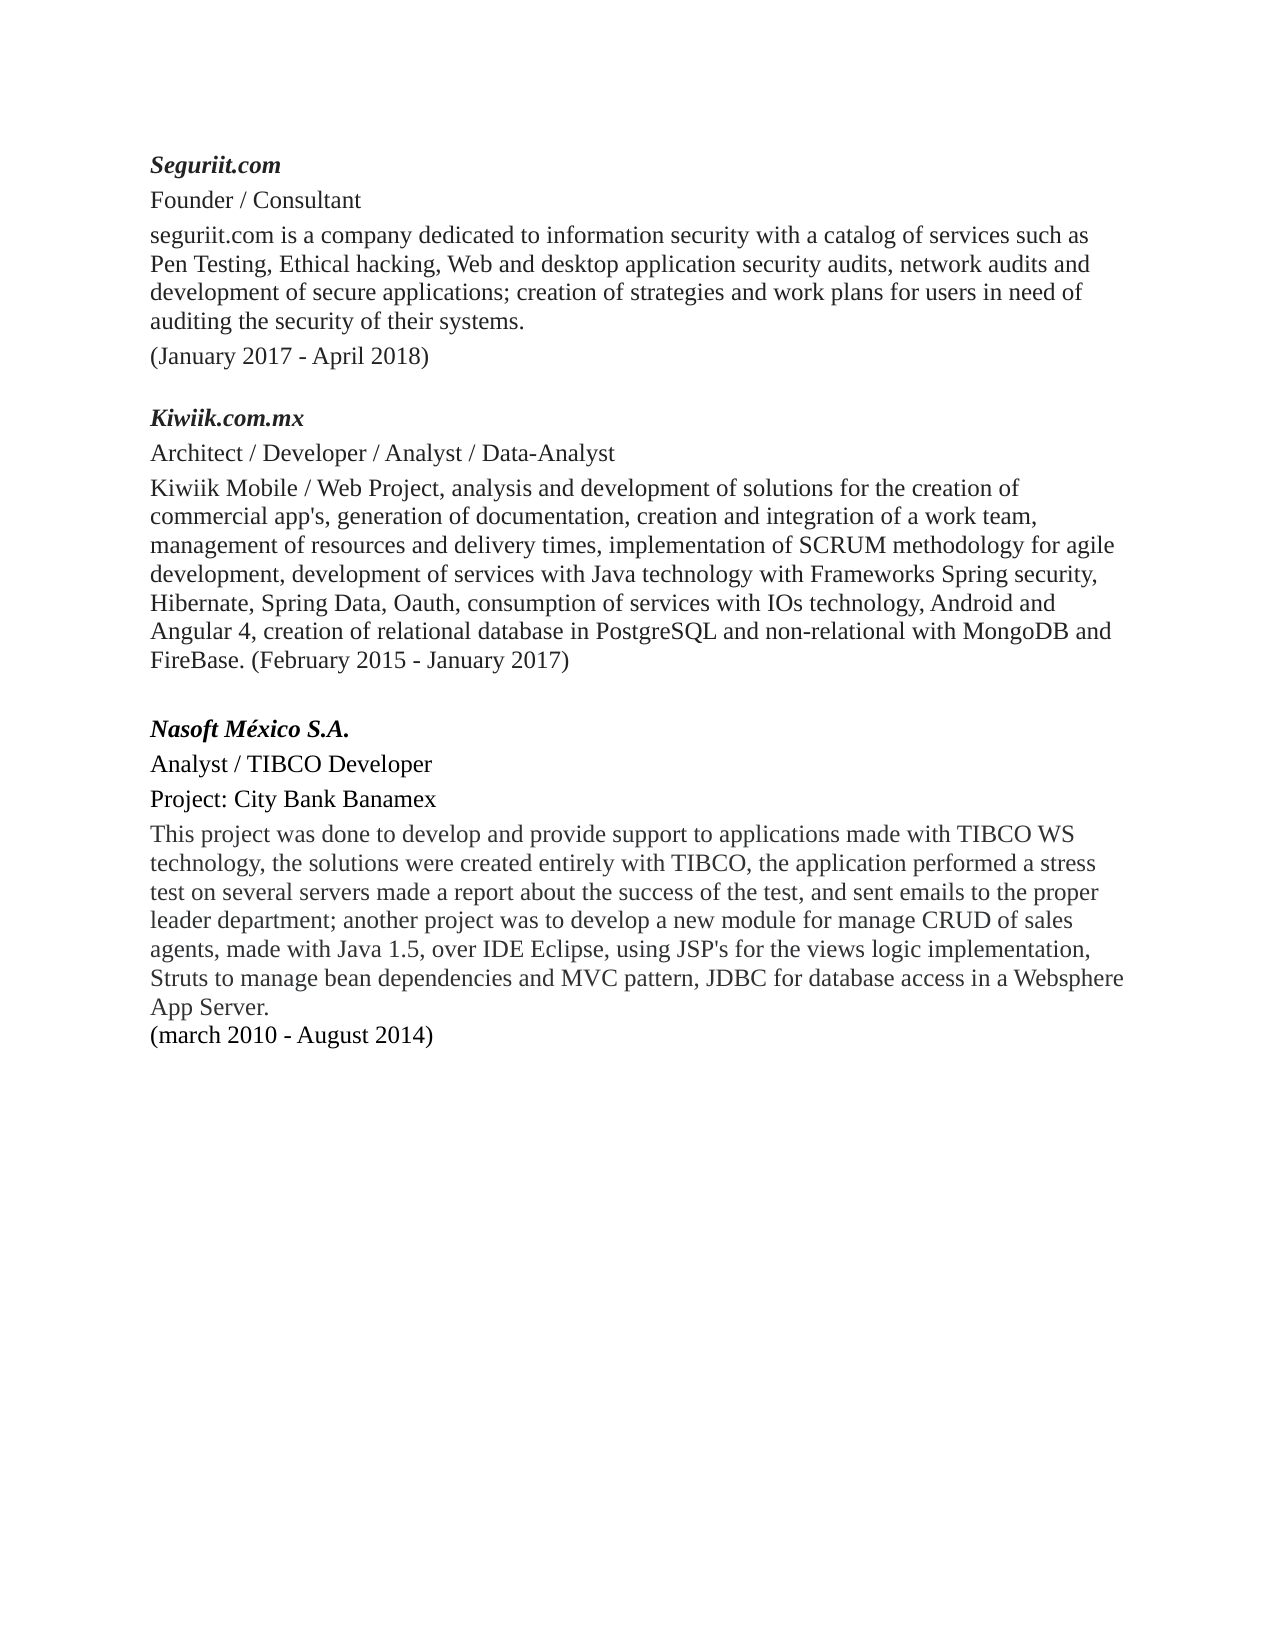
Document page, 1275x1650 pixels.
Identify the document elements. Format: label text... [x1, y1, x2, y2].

text seguriit.com is a company dedicated to information security with a catalog of services such as Pen Testing, Ethical hacking, Web and desktop application security audits, network audits and development of secure applications; creation of strategies and work plans for users in need of auditing the security of their systems. [150, 220, 1125, 335]
text (January 2017 - April 2018) [150, 341, 1125, 370]
text Architect / Developer / Analyst / Data-Analyst [150, 438, 1125, 466]
text Kiwiik Mobile / Web Project, analysis and development of solutions for the creation of commercial app's, generation of documentation, creation and integration of a work team, management of resources and delivery times, implementation of SCRUM methodology for agile development, development of services with Java technology with Frameworks Spring security, Hibernate, Spring Data, Oauth, consumption of services with IOs technology, Android and Angular 4, creation of relational database in PostgreSQL and non-relational with MongoDB and FireBase. (February 2015 - January 2017) [150, 473, 1125, 674]
text Analyst / TIBCO Developer [150, 750, 1125, 779]
text Founder / Consultant [150, 185, 1125, 214]
text Kiwiik.com.mx [150, 376, 1125, 431]
text (march 2010 - August 2014) [150, 1021, 1125, 1050]
text Nasoft México S.A. [150, 715, 1125, 744]
text Project: City Bank Banamex [150, 785, 1125, 814]
text Seguriit.com [150, 150, 1125, 179]
text This project was done to develop and provide support to applications made with TIBCO WS technology, the solutions were created entirely with TIBCO, the application performed a stress test on several servers made a report about the success of the test, and sent emails to the proper leader department; another project was to develop a new module for manage CRUD of sales agents, made with Java 1.5, over IDE Eclipse, using JSP's for the views logic implementation, Struts to manage bean dependencies and MVC pattern, JDBC for database access in a Websphere App Server. [150, 820, 1125, 1021]
